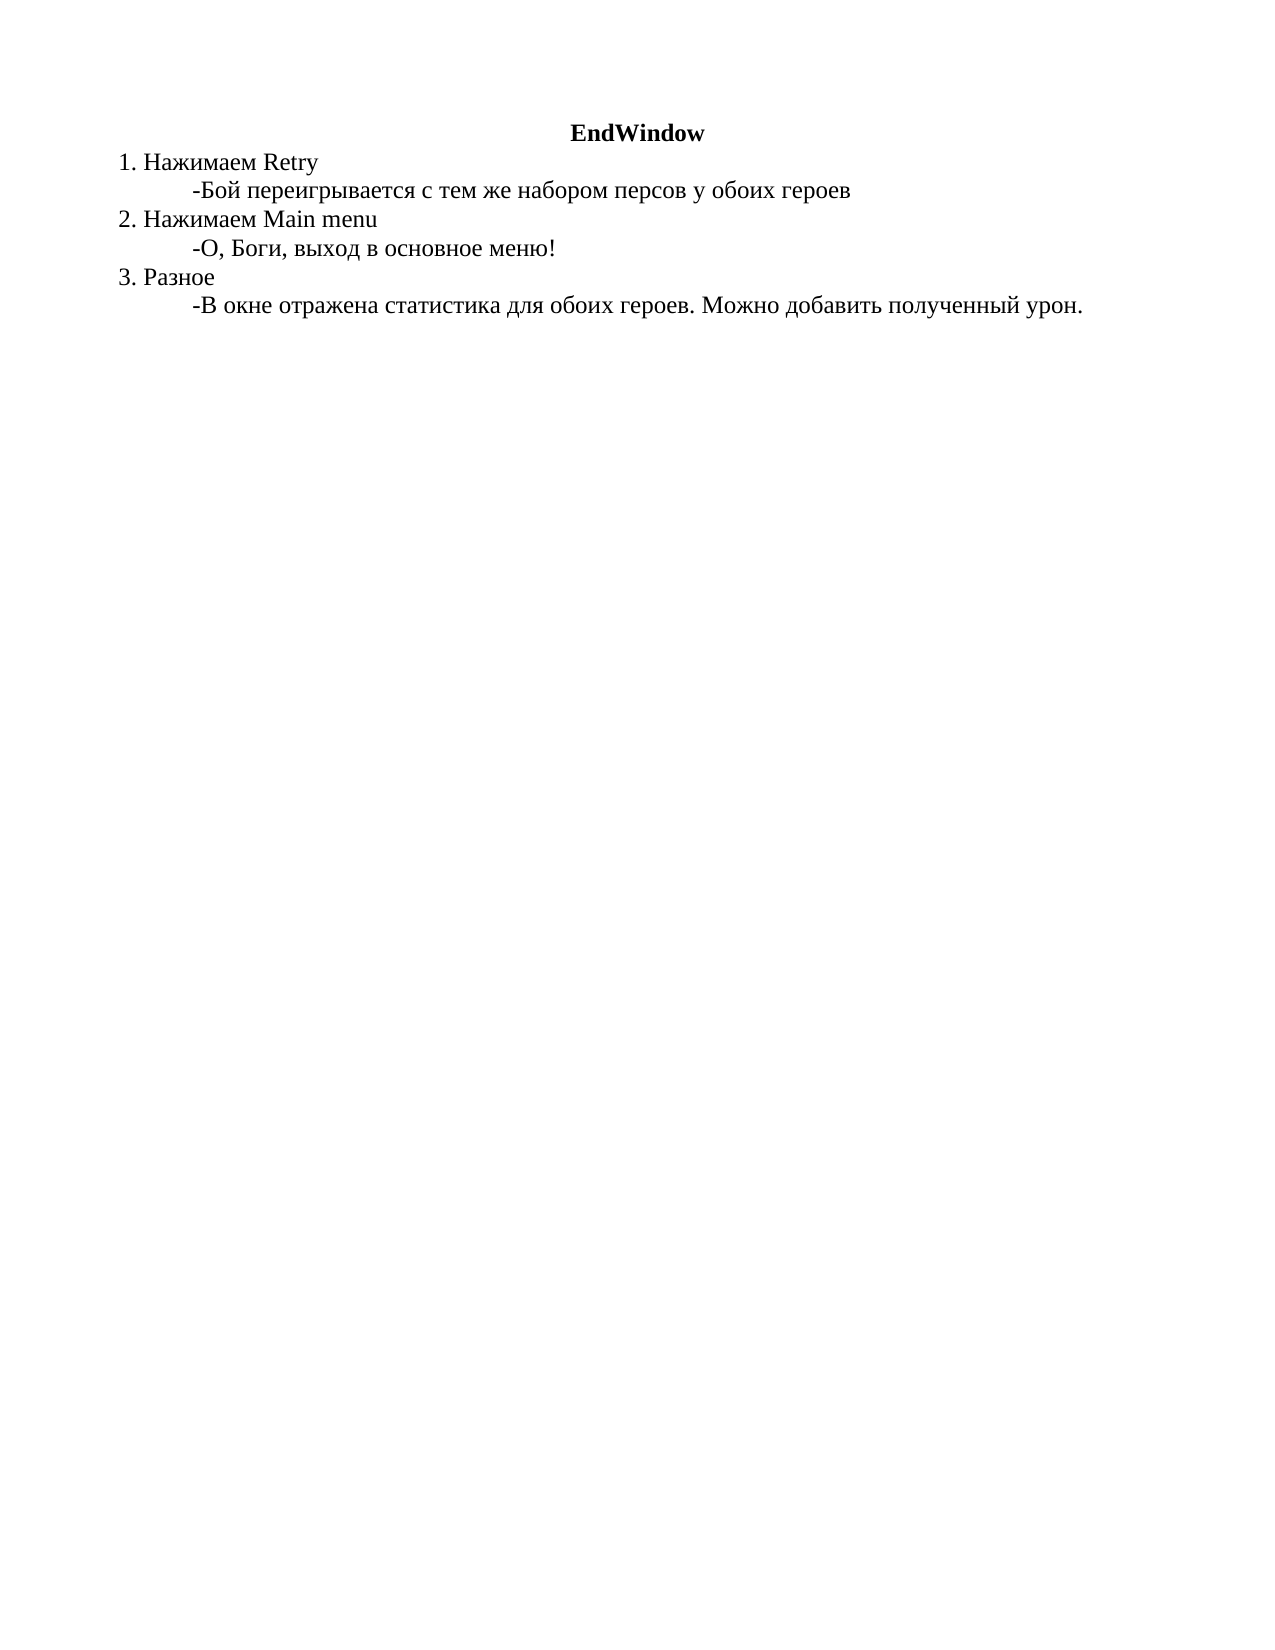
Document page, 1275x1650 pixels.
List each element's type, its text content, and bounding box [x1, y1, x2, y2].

text EndWindow [118, 118, 1157, 147]
text -О, Боги, выход в основное меню! [118, 233, 1157, 262]
text 3. Разное [118, 262, 1157, 291]
text -В окне отражена статистика для обоих героев. Можно добавить полученный урон. [118, 291, 1157, 319]
text -Бой переигрывается с тем же набором персов у обоих героев [118, 176, 1157, 204]
text 2. Нажимаем Main menu [118, 204, 1157, 233]
text 1. Нажимаем Retry [118, 147, 1157, 176]
